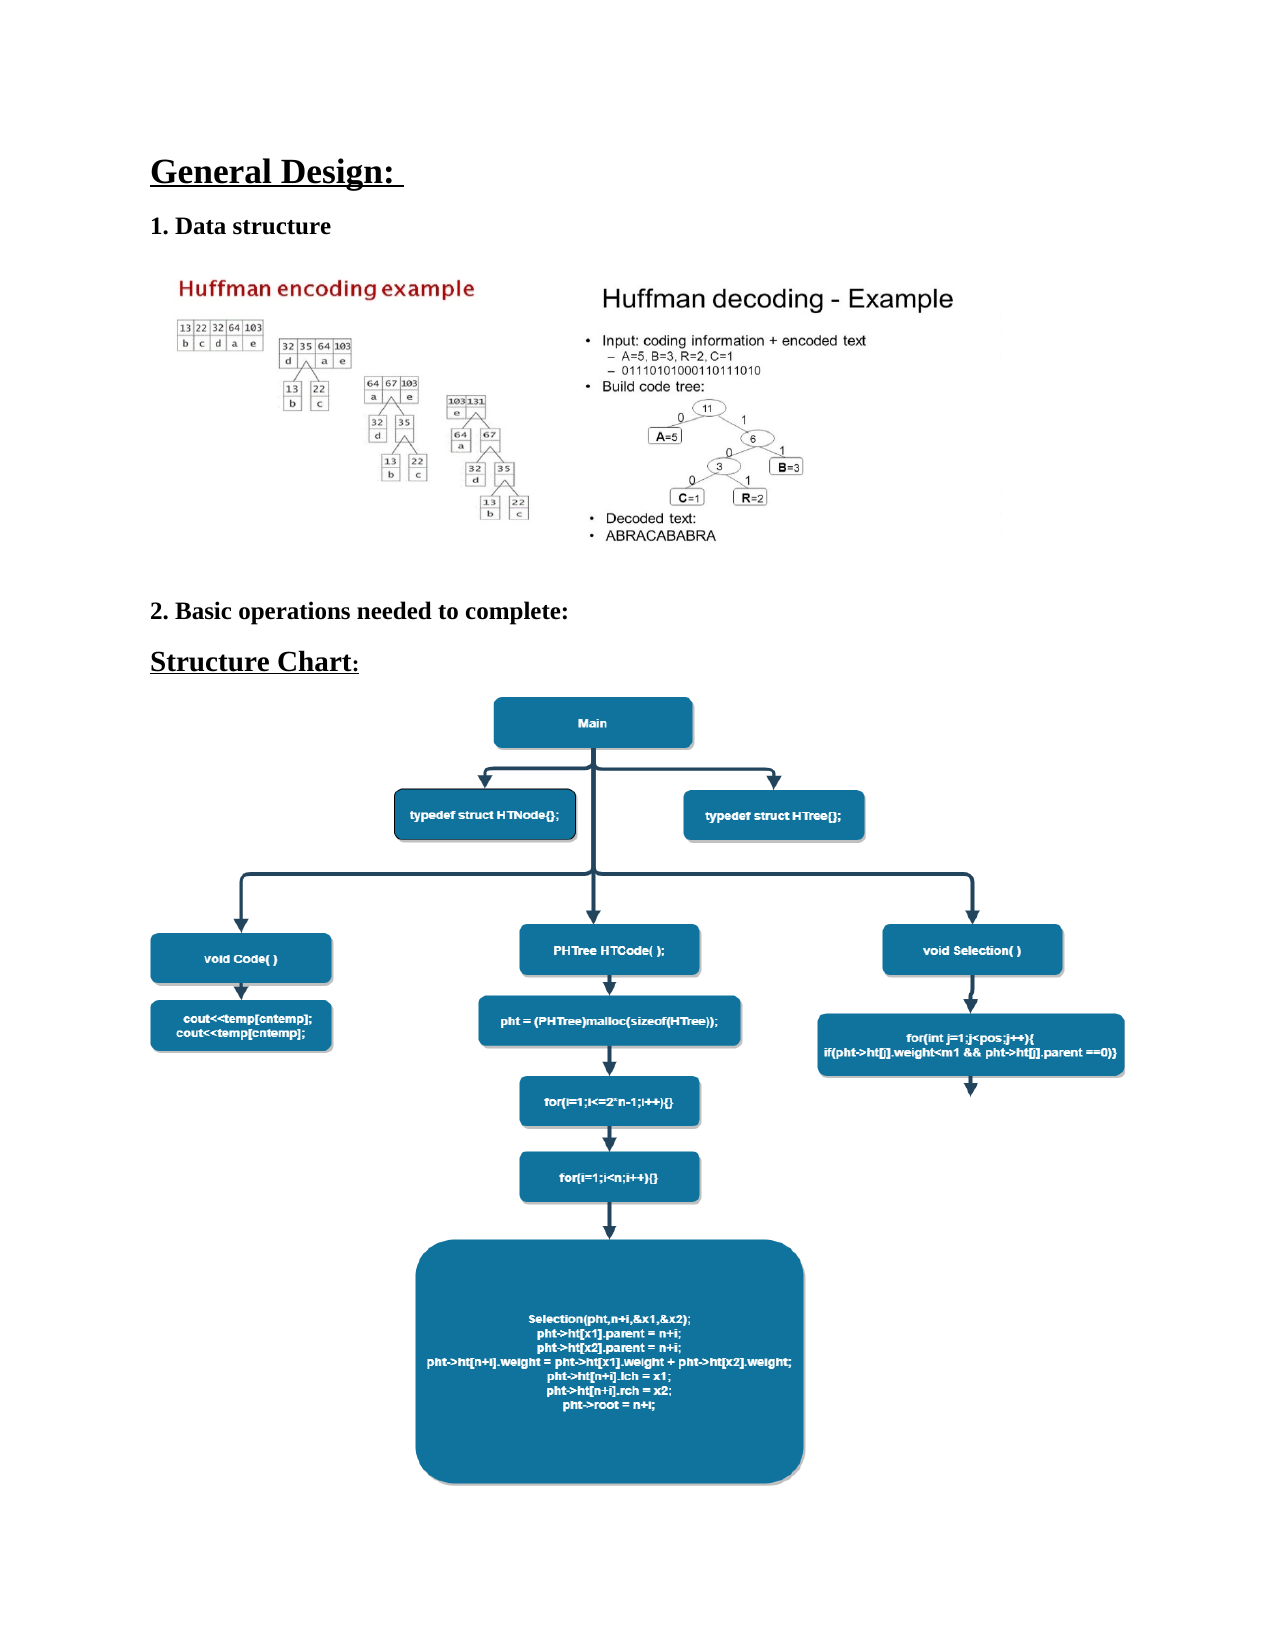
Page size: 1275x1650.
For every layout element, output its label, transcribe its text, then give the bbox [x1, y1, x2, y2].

picture [150, 258, 1125, 578]
picture [150, 696, 1125, 1486]
text General Design: [150, 150, 1125, 191]
text Structure Chart: [150, 644, 1125, 677]
text 2. Basic operations needed to complete: [150, 596, 1125, 625]
text 1. Data structure [150, 211, 1125, 239]
